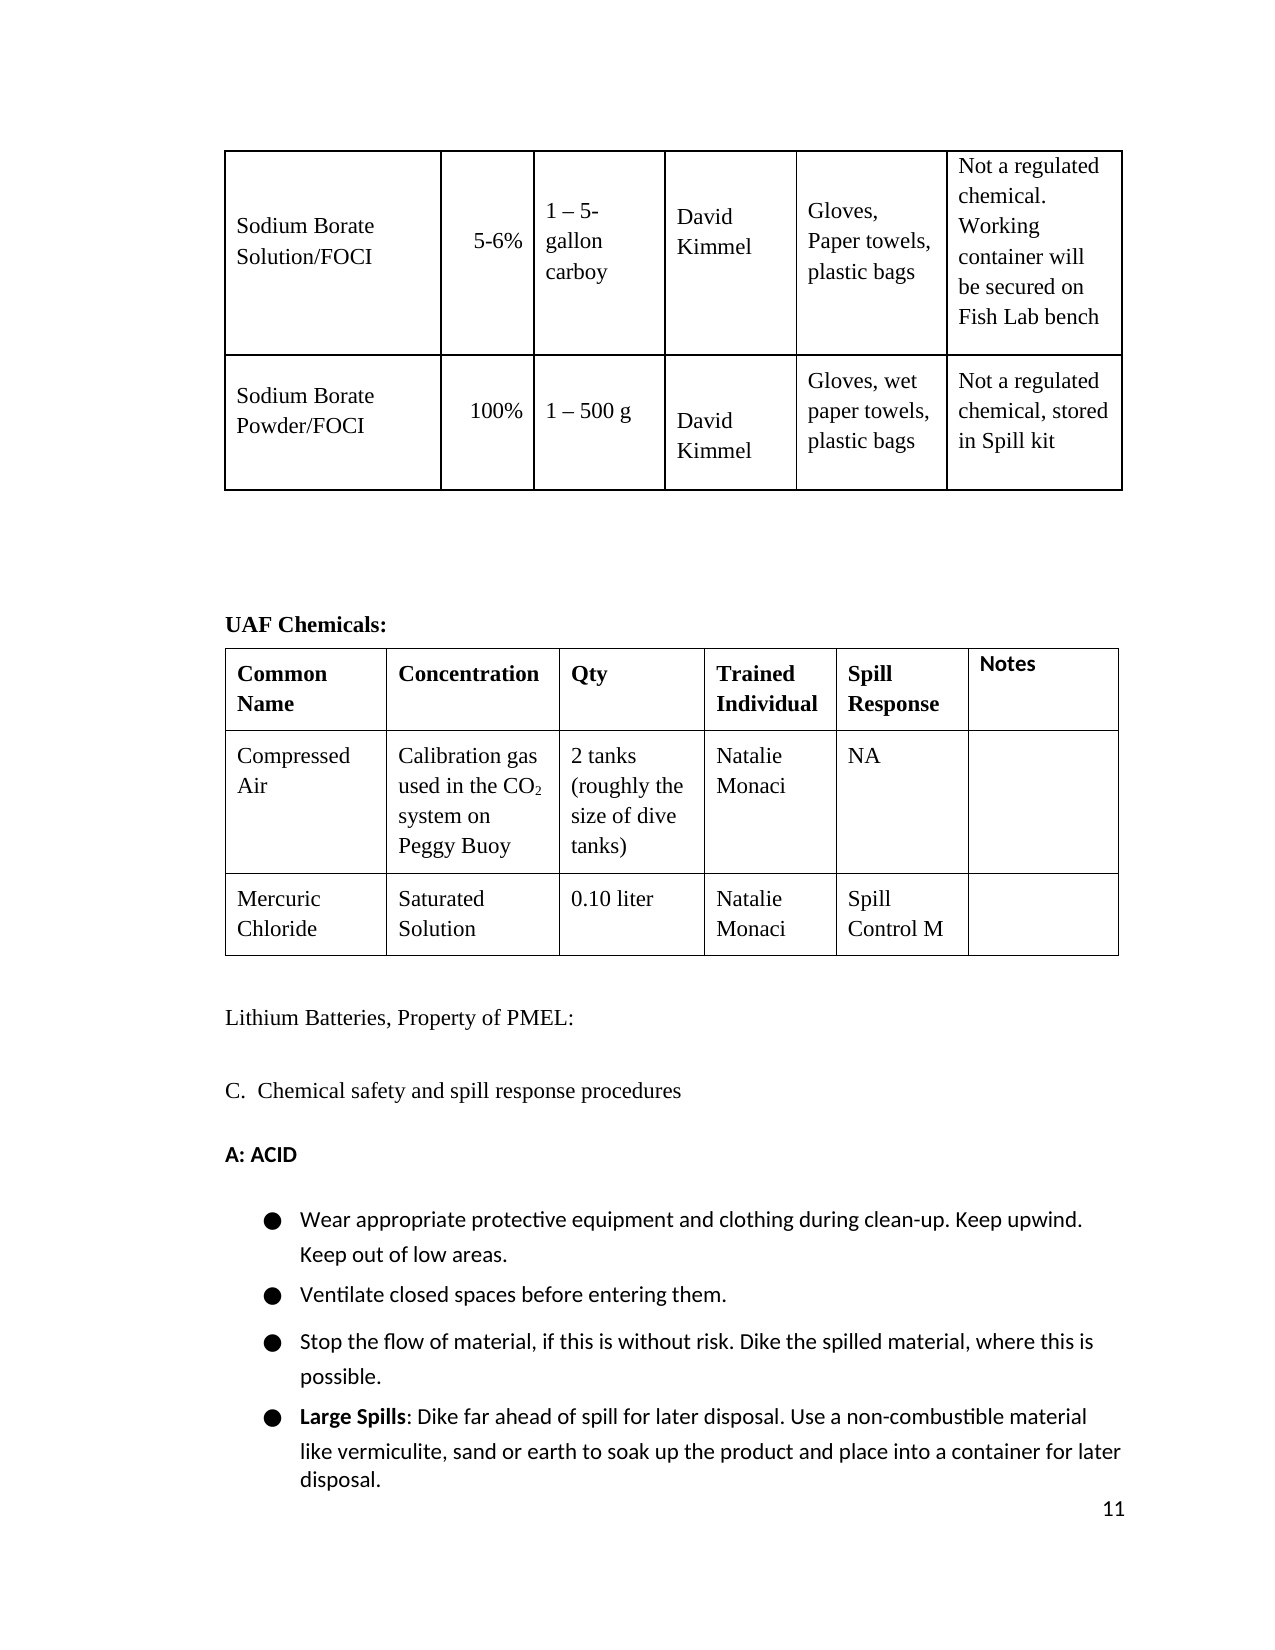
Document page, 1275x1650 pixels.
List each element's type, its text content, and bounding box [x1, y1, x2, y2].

table_cell Compressed Air [226, 731, 386, 873]
table_cell 1 – 500 g [535, 356, 664, 488]
table_cell [969, 874, 1118, 955]
table_cell Gloves, Paper towels, plastic bags [797, 152, 946, 354]
list Wear appropriate protective equipment and clothing during clean-up. Keep upwind. Keep out of low areas. [262, 1193, 1125, 1268]
table_header Notes [969, 649, 1118, 730]
table_cell Sodium Borate Powder/FOCI [226, 356, 440, 488]
table_cell David Kimmel [666, 356, 796, 488]
table_cell Natalie Monaci [705, 874, 836, 955]
table_header Trained Individual [705, 649, 836, 730]
text A: ACID [150, 1140, 1125, 1168]
text C. Chemical safety and spill response procedures [225, 1077, 1125, 1103]
table_cell 2 tanks (roughly the size of dive tanks) [560, 731, 704, 873]
table_cell Sodium Borate Solution/FOCI [226, 152, 440, 354]
list Ventilate closed spaces before entering them. [262, 1268, 1125, 1315]
table_cell Saturated Solution [387, 874, 559, 955]
table_cell Mercuric Chloride [226, 874, 386, 955]
table_cell Not a regulated chemical. Working container will be secured on Fish Lab bench [948, 152, 1121, 354]
table_cell 1 – 5-gallon carboy [535, 152, 664, 354]
table_cell Gloves, wet paper towels, plastic bags [797, 356, 946, 488]
table_cell Not a regulated chemical, stored in Spill kit [948, 356, 1121, 488]
table_cell Spill Control M [837, 874, 968, 955]
table_cell NA [837, 731, 968, 873]
table_header Common Name [226, 649, 386, 730]
table_cell 100% [442, 356, 533, 488]
table_header Spill Response [837, 649, 968, 730]
text Lithium Batteries, Property of PMEL: [150, 1004, 1125, 1030]
list Large Spills: Dike far ahead of spill for later disposal. Use a non-combustible material like vermiculite, sand or earth to soak up the product and place into a container for later disposal. [262, 1390, 1125, 1493]
table_header Concentration [387, 649, 559, 730]
table_cell David Kimmel [666, 152, 796, 354]
table_cell Natalie Monaci [705, 731, 836, 873]
table_cell Calibration gas used in the CO2 system on Peggy Buoy [387, 731, 559, 873]
table_cell 0.10 liter [560, 874, 704, 955]
table_cell [969, 731, 1118, 873]
text UAF Chemicals: [225, 611, 1125, 638]
list Stop the flow of material, if this is without risk. Dike the spilled material, where this is possible. [262, 1315, 1125, 1390]
table_cell 5-6% [442, 152, 533, 354]
table_header Qty [560, 649, 704, 730]
